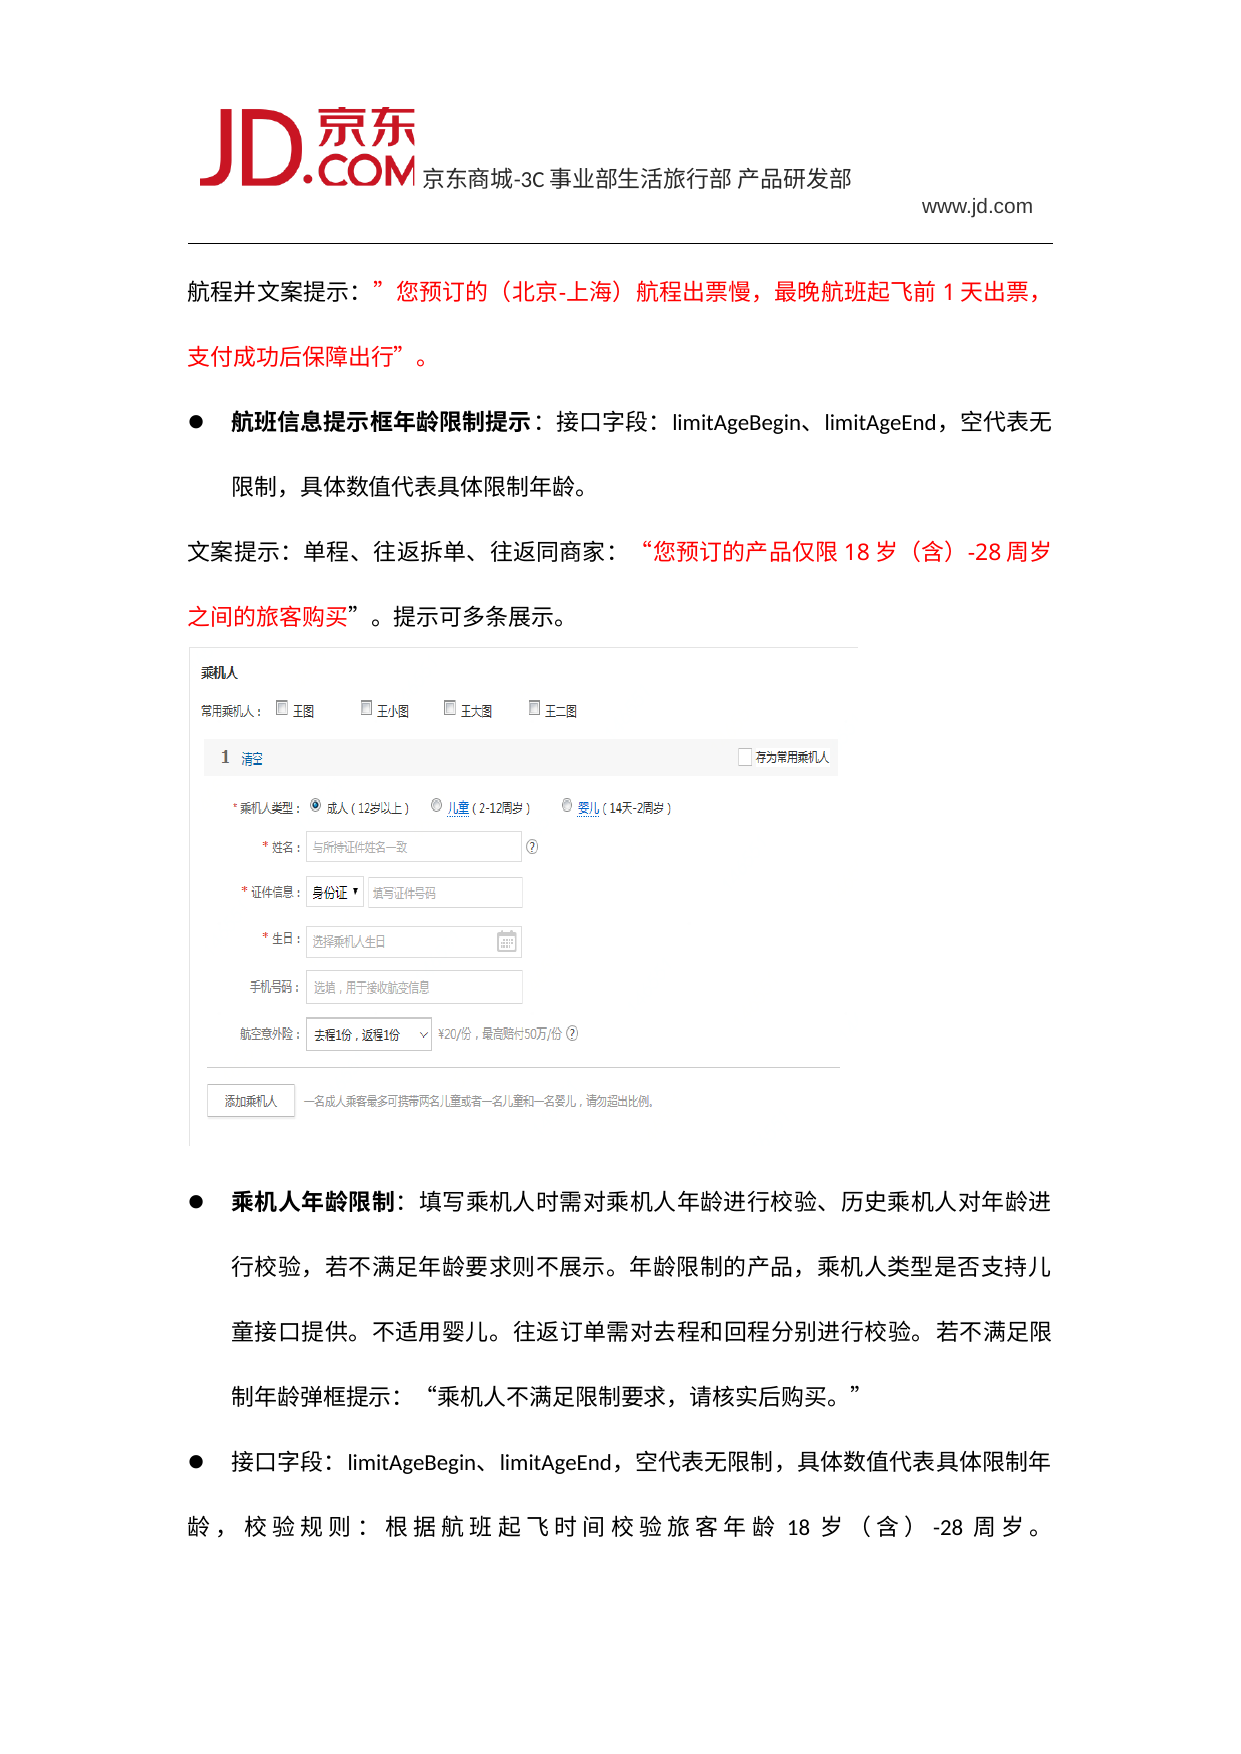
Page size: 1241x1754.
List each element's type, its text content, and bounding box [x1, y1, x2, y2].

list 接口字段：limitAgeBegin、limitAgeEnd，空代表无限制，具体数值代表具体限制年龄，校验规则：根据航班起飞时间校验旅客年龄18岁（含）-28周岁。 [187, 1428, 1053, 1558]
picture [198, 107, 414, 185]
list 航班信息提示框年龄限制提示：接口字段：limitAgeBegin、limitAgeEnd，空代表无限制，具体数值代表具体限制年龄。 [187, 388, 1053, 518]
list 乘机人年龄限制：填写乘机人时需对乘机人年龄进行校验、历史乘机人对年龄进行校验，若不满足年龄要求则不展示。年龄限制的产品，乘机人类型是否支持儿童接口提供。不适用婴儿。往返订单需对去程和回程分别进行校验。若不满足限制年龄弹框提示：“乘机人不满足限制要求，请核实后购买。” [187, 1168, 1053, 1428]
picture [187, 647, 858, 1146]
text 文案提示：单程、往返拆单、往返同商家：“您预订的产品仅限18岁（含）-28周岁之间的旅客购买”。提示可多条展示。 [187, 518, 1053, 648]
text 往返拆单、往返其中一程含包机切位产品：展示有特殊说明的航线，提示具体的限制航程并文案提示：”您预订的（北京-上海）航程出票慢，最晚航班起飞前1天出票，支付成功后保障出行”。 [187, 258, 1053, 388]
